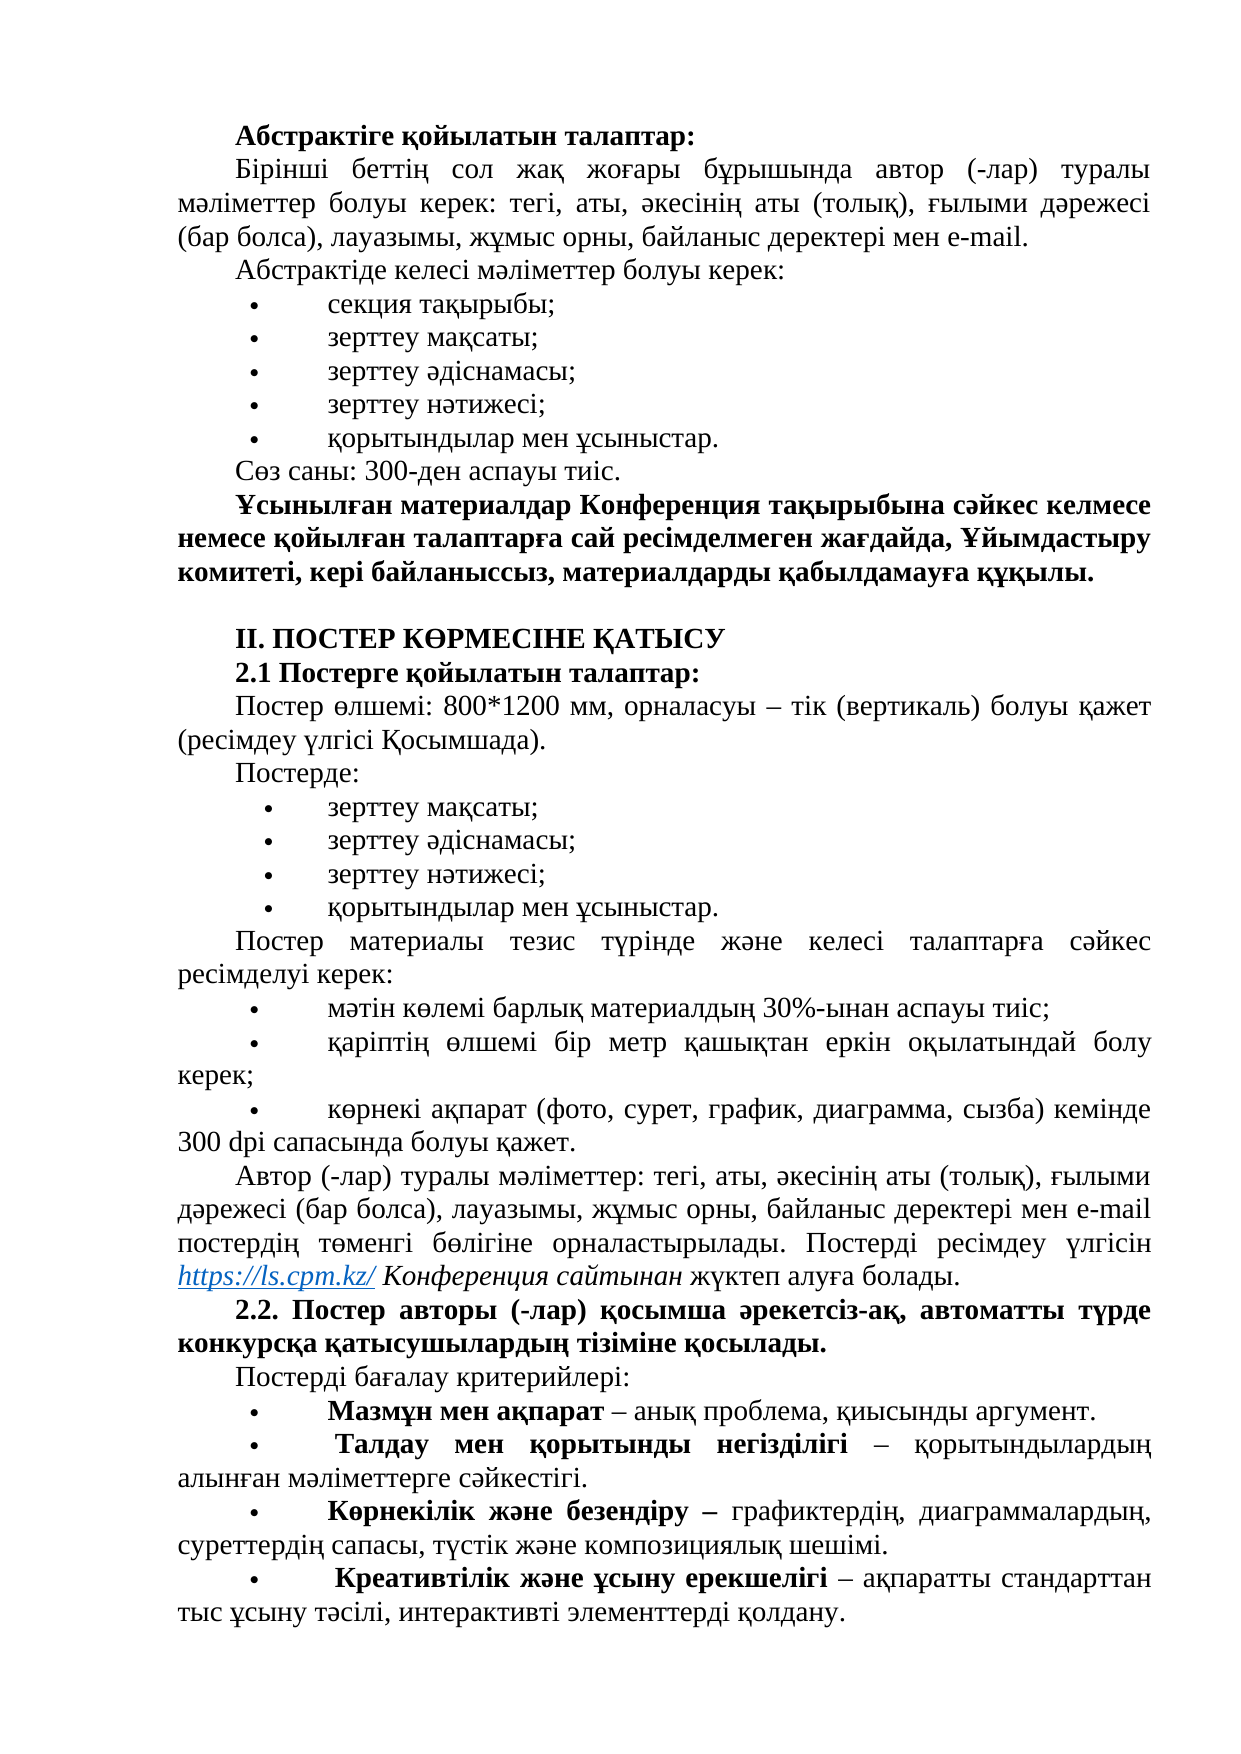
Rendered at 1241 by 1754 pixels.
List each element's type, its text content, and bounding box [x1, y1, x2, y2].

list Креативтілік және ұсыну ерекшелігі – ақпаратты стандарттан тыс ұсыну тәсілі, интерактивті элементтерді қолдану. [177, 1560, 1152, 1627]
list зерттеу әдіснамасы; [177, 353, 1152, 386]
list зерттеу әдіснамасы; [177, 822, 1152, 856]
text Постерде: [177, 755, 1152, 789]
list қаріптің өлшемі бір метр қашықтан еркін оқылатындай болу керек; [177, 1024, 1152, 1091]
text II. ПОСТЕР КӨРМЕСІНЕ ҚАТЫСУ [235, 621, 1152, 655]
text Сөз саны: 300-ден аспауы тиіс. [177, 453, 1152, 487]
text 2.1 Постерге қойылатын талаптар: [177, 655, 1152, 688]
list Көрнекілік және безендіру – графиктердің, диаграммалардың, суреттердің сапасы, түстік және композициялық шешімі. [177, 1493, 1152, 1560]
text Постер материалы тезис түрінде және келесі талаптарға сәйкес ресімделуі керек: [177, 923, 1152, 990]
list мәтін көлемі барлық материалдың 30%-ынан аспауы тиіс; [177, 990, 1152, 1024]
text Постерді бағалау критерийлері: [177, 1359, 1152, 1393]
text 2.2. Постер авторы (-лар) қосымша әрекетсіз-ақ, автоматты түрде конкурсқа қатысушылардың тізіміне қосылады. [177, 1292, 1152, 1359]
text Абстрактіге қойылатын талаптар: [177, 118, 1152, 152]
text Ұсынылған материалдар Конференция тақырыбына сәйкес келмесе немесе қойылған талаптарға сай ресімделмеген жағдайда, Ұйымдастыру комитеті, кері байланыссыз, материалдарды қабылдамауға құқылы. [177, 487, 1152, 588]
list көрнекі ақпарат (фото, сурет, график, диаграмма, сызба) кемінде 300 dpi сапасында болуы қажет. [177, 1091, 1152, 1158]
text Абстрактіде келесі мәліметтер болуы керек: [177, 252, 1152, 286]
text Постер өлшемі: 800*1200 мм, орналасуы – тік (вертикаль) болуы қажет (ресімдеу үлгісі Қосымшада). [177, 688, 1152, 755]
list қорытындылар мен ұсыныстар. [177, 420, 1152, 453]
text Автор (-лар) туралы мәліметтер: тегі, аты, әкесінің аты (толық), ғылыми дәрежесі (бар болса), лауазымы, жұмыс орны, байланыс деректері мен e-mail постердің төменгі бөлігіне орналастырылады. Постерді ресімдеу үлгісін https://ls.cpm.kz/ Конференция сайтынан жүктеп алуға болады. [177, 1158, 1152, 1292]
list қорытындылар мен ұсыныстар. [177, 889, 1152, 923]
list зерттеу нәтижесі; [177, 856, 1152, 889]
list Мазмұн мен ақпарат – анық проблема, қиысынды аргумент. [177, 1393, 1152, 1426]
list зерттеу мақсаты; [177, 789, 1152, 822]
list секция тақырыбы; [177, 286, 1152, 319]
list зерттеу нәтижесі; [177, 386, 1152, 420]
list зерттеу мақсаты; [177, 319, 1152, 353]
list Талдау мен қорытынды негізділігі – қорытындылардың алынған мәліметтерге сәйкестігі. [177, 1426, 1152, 1493]
text Бірінші беттің сол жақ жоғары бұрышында автор (-лар) туралы мәліметтер болуы керек: тегі, аты, әкесінің аты (толық), ғылыми дәрежесі (бар болса), лауазымы, жұмыс орны, байланыс деректері мен e-mail. [177, 152, 1152, 252]
